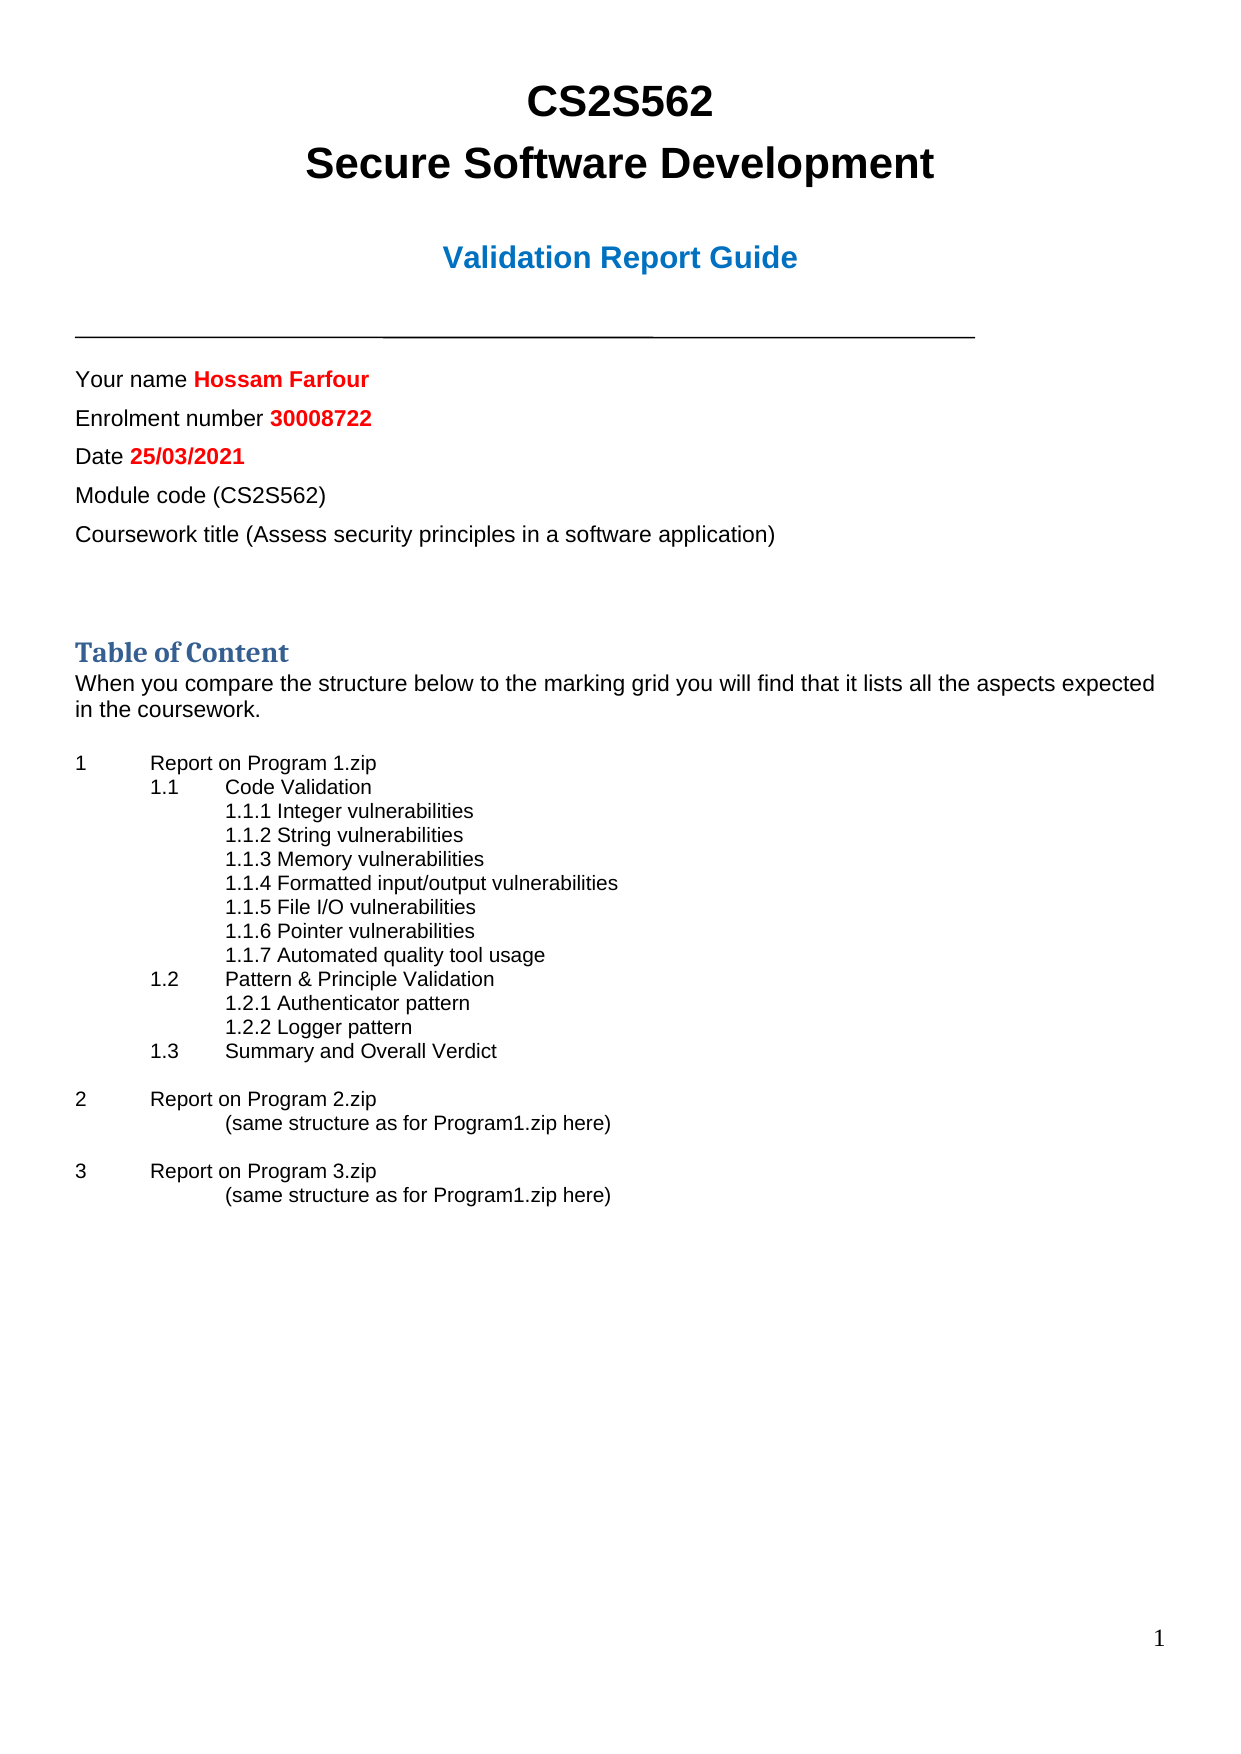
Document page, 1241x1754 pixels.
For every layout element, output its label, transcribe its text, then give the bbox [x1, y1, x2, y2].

subtitle Table of Content [75, 636, 1165, 670]
text 1.1.7 Automated quality tool usage [150, 943, 1165, 967]
text 1.1.6 Pointer vulnerabilities [150, 919, 1165, 943]
text Coursework title (Assess security principles in a software application) [75, 521, 1165, 547]
text Secure Software Development [75, 138, 1165, 188]
text 2 Report on Program 2.zip [75, 1087, 1165, 1111]
text 1.2.1 Authenticator pattern [75, 991, 1165, 1015]
text When you compare the structure below to the marking grid you will find that it lists all the aspects expected in the coursework. [75, 670, 1165, 722]
text 1 Report on Program 1.zip [75, 751, 1165, 775]
text 1.1.5 File I/O vulnerabilities [150, 895, 1165, 919]
text 1.1.4 Formatted input/output vulnerabilities [150, 871, 1165, 895]
text Module code (CS2S562) [75, 482, 1165, 508]
text 1.2 Pattern & Principle Validation [75, 967, 1165, 991]
text 1.1.2 String vulnerabilities [150, 823, 1165, 847]
text Enrolment number 30008722 [75, 404, 1165, 431]
text (same structure as for Program1.zip here) [75, 1111, 1165, 1134]
text CS2S562 [75, 75, 1165, 125]
text (same structure as for Program1.zip here) [75, 1182, 1165, 1206]
text 1.1 Code Validation [75, 775, 1165, 799]
text 1.2.2 Logger pattern [75, 1015, 1165, 1039]
text 1.1.3 Memory vulnerabilities [150, 847, 1165, 871]
text 3 Report on Program 3.zip [75, 1158, 1165, 1182]
text Validation Report Guide [75, 239, 1165, 275]
text Your name Hossam Farfour [75, 366, 1165, 392]
text 1.1.1 Integer vulnerabilities [150, 799, 1165, 823]
text 1.3 Summary and Overall Verdict [75, 1039, 1165, 1063]
text Date 25/03/2021 [75, 443, 1165, 470]
